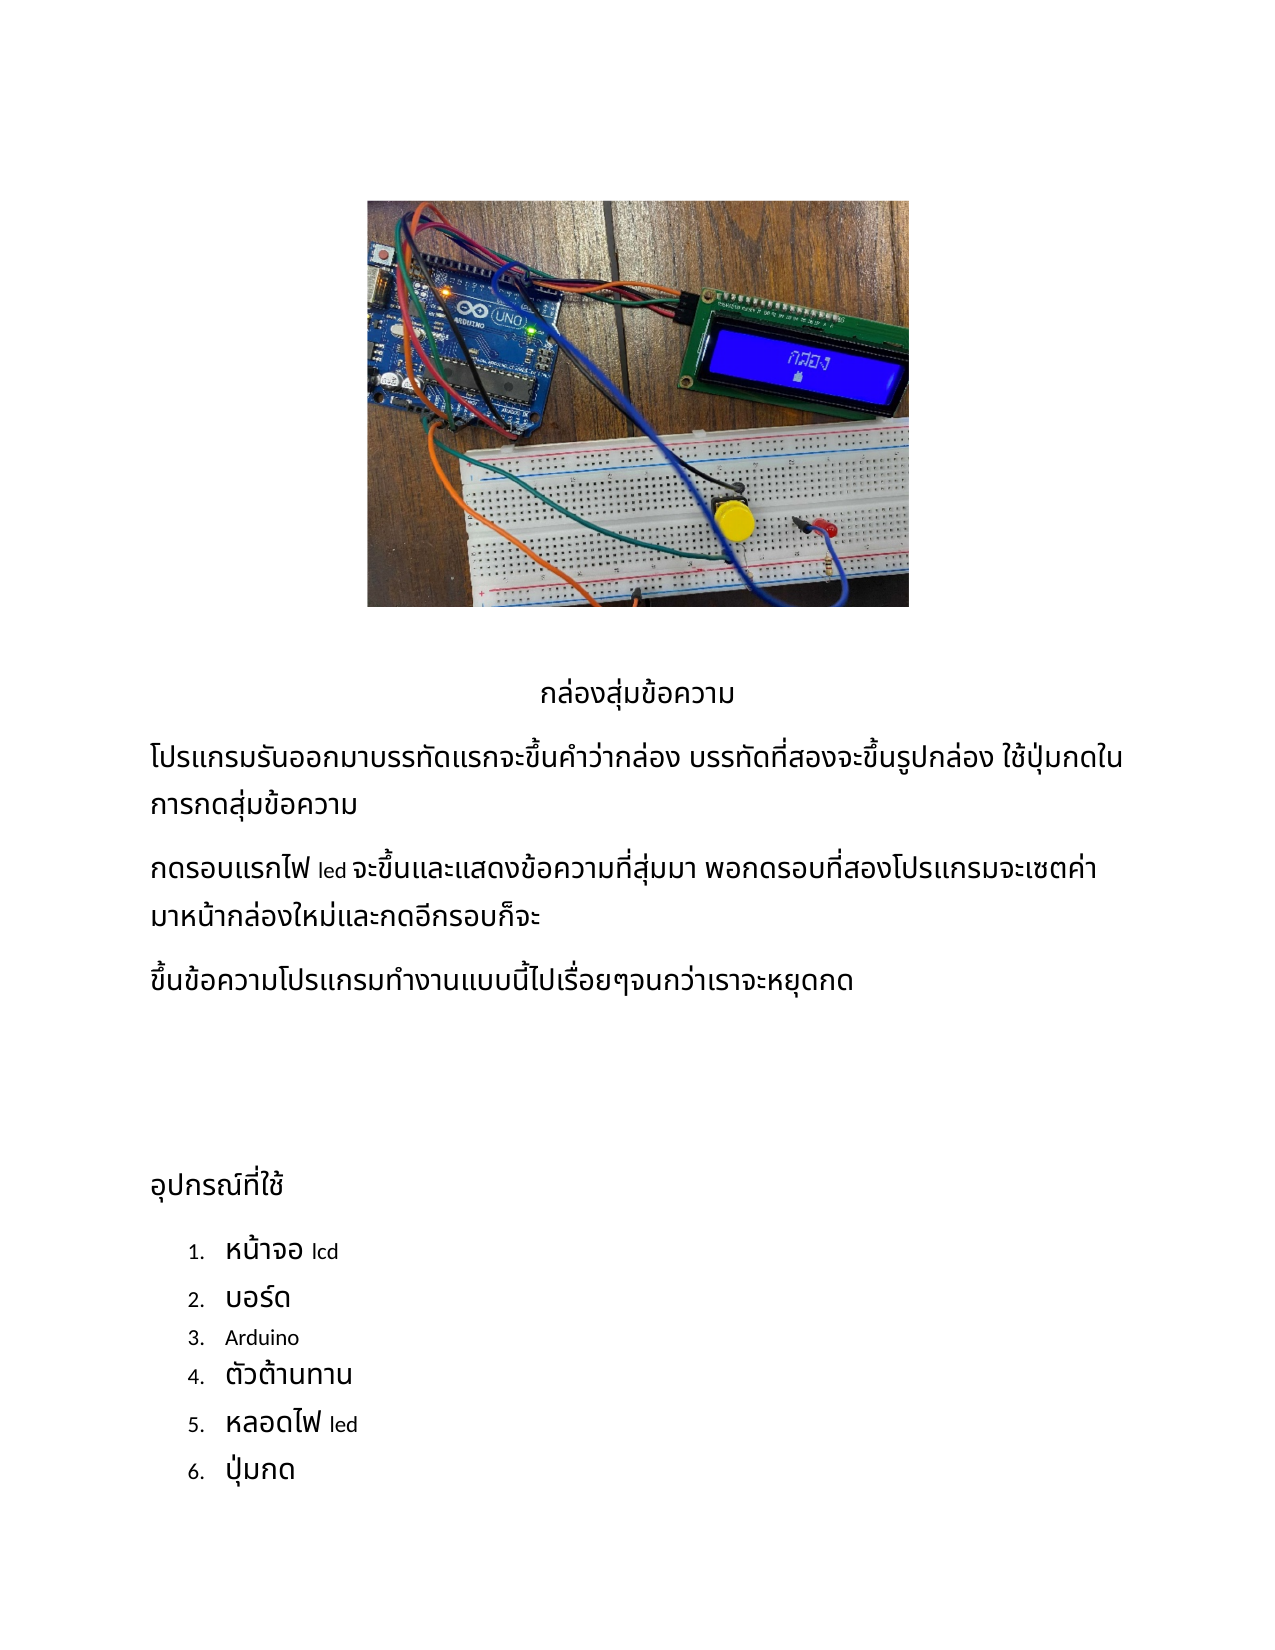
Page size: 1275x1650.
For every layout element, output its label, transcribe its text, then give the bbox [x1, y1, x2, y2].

list บอร์ด [187, 1276, 1125, 1320]
text อุปกรณ์ที่ใช้ [150, 1164, 1125, 1208]
text ขึ้นข้อความโปรแกรมทำงานแบบนี้ไปเรื่อยๆจนกว่าเราจะหยุดกด [150, 959, 1125, 1004]
text โปรแกรมรันออกมาบรรทัดแรกจะขึ้นคำว่ากล่อง บรรทัดที่สองจะขึ้นรูปกล่อง ใช้ปุ่มกดในการกดสุ่มข้อความ [150, 736, 1125, 828]
list ตัวต้านทาน [187, 1354, 1125, 1398]
list ปุ่มกด [187, 1449, 1125, 1493]
text กล่องสุ่มข้อความ [150, 672, 1125, 716]
text กดรอบแรกไฟ led จะขึ้นและแสดงข้อความที่สุ่มมา พอกดรอบที่สองโปรแกรมจะเซตค่ามาหน้ากล่องใหม่และกดอีกรอบก็จะ [150, 848, 1125, 939]
list หน้าจอ lcd [187, 1228, 1125, 1273]
list หลอดไฟ led [187, 1401, 1125, 1445]
picture [368, 201, 908, 607]
list Arduino [187, 1323, 1125, 1352]
